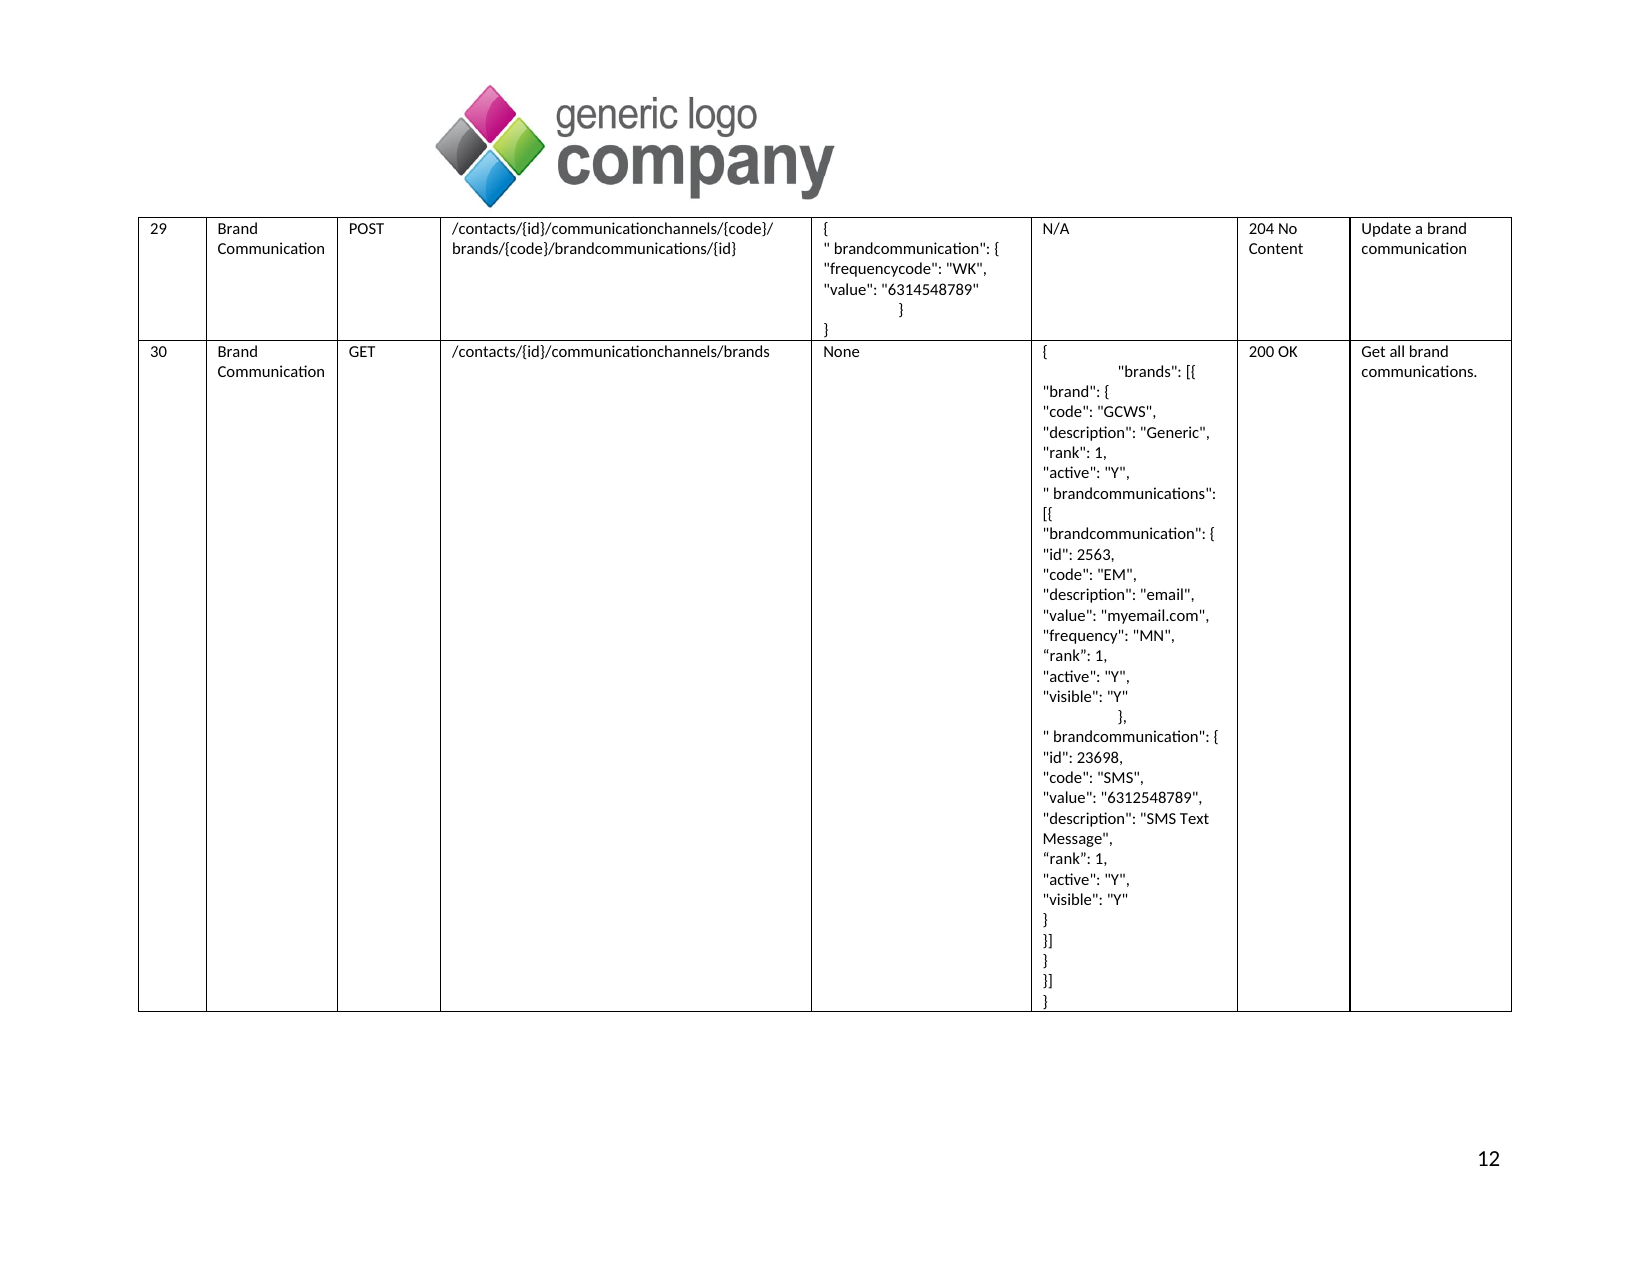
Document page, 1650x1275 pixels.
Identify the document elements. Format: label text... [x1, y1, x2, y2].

table_header POST [338, 218, 440, 340]
table_cell None [812, 341, 1031, 1011]
table_header 29 [139, 218, 206, 340]
table_header Update a brand communication [1351, 218, 1511, 340]
table_cell 200 OK [1238, 341, 1349, 1011]
table_header /contacts/{id}/communicationchannels/{code}/brands/{code}/brandcommunications/{id} [441, 218, 811, 340]
picture [425, 75, 850, 217]
table_cell /contacts/{id}/communicationchannels/brands [441, 341, 811, 1011]
table_header { " brandcommunication": { "frequencycode": "WK", "value": "6314548789" } } [812, 218, 1031, 340]
table_cell { "brands": [{ "brand": { "code": "GCWS", "description": "Generic", "rank": 1, "active": "Y", " brandcommunications": [{ "brandcommunication": { "id": 2563, "code": "EM", "description": "email", "value": "myemail.com", "frequency": "MN", “rank”: 1, "active": "Y", "visible": "Y" }, " brandcommunication": { "id": 23698, "code": "SMS", "value": "6312548789", "description": "SMS Text Message", “rank”: 1, "active": "Y", "visible": "Y" } }] } }] } [1032, 341, 1237, 1011]
table_cell Brand Communication [207, 341, 337, 1011]
table_cell 30 [139, 341, 206, 1011]
table_cell GET [338, 341, 440, 1011]
table_header 204 No Content [1238, 218, 1349, 340]
table_header Brand Communication [207, 218, 337, 340]
table_cell Get all brand communications. [1351, 341, 1511, 1011]
table_header N/A [1032, 218, 1237, 340]
